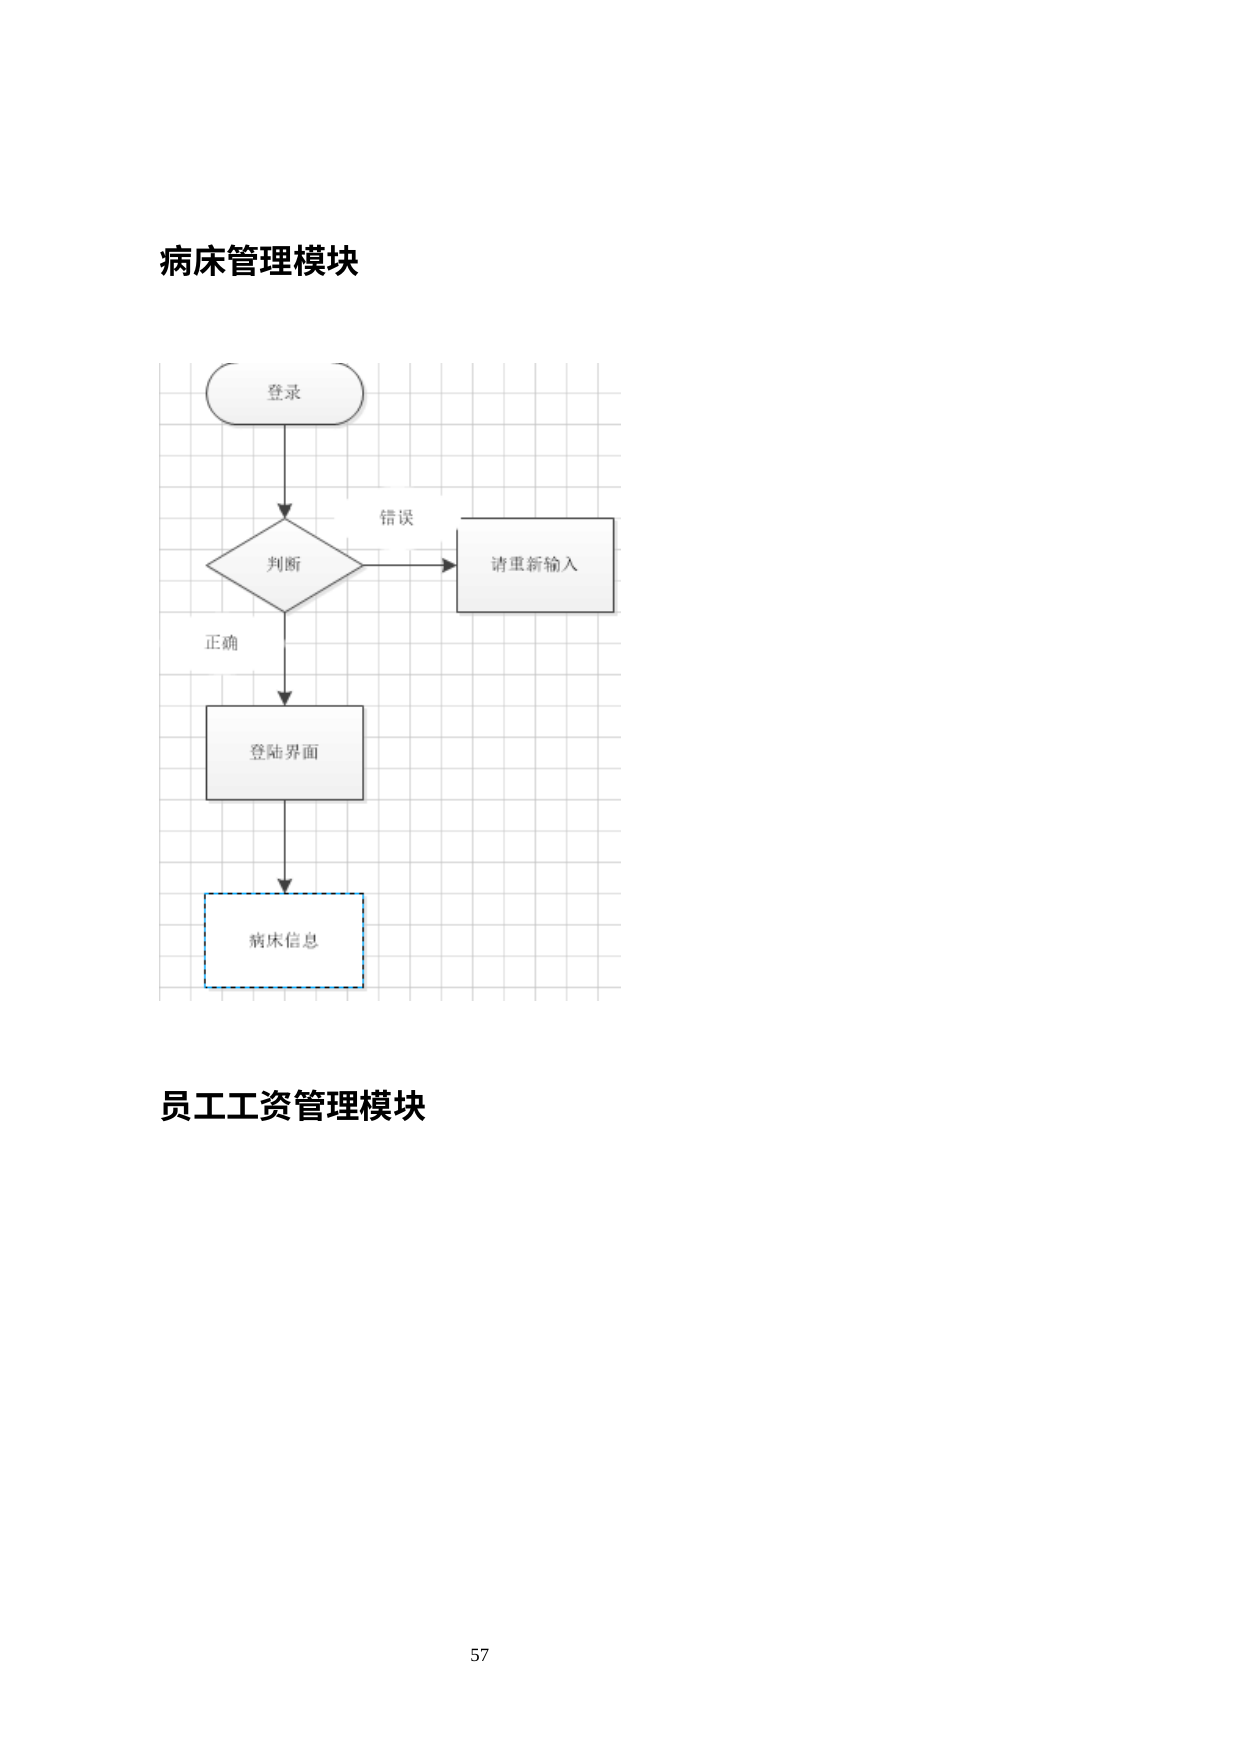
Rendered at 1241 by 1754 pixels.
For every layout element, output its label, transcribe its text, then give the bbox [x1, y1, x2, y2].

text 员工工资管理模块 [159, 1072, 1081, 1137]
picture [159, 363, 621, 1001]
text 病床管理模块 [159, 227, 1081, 292]
